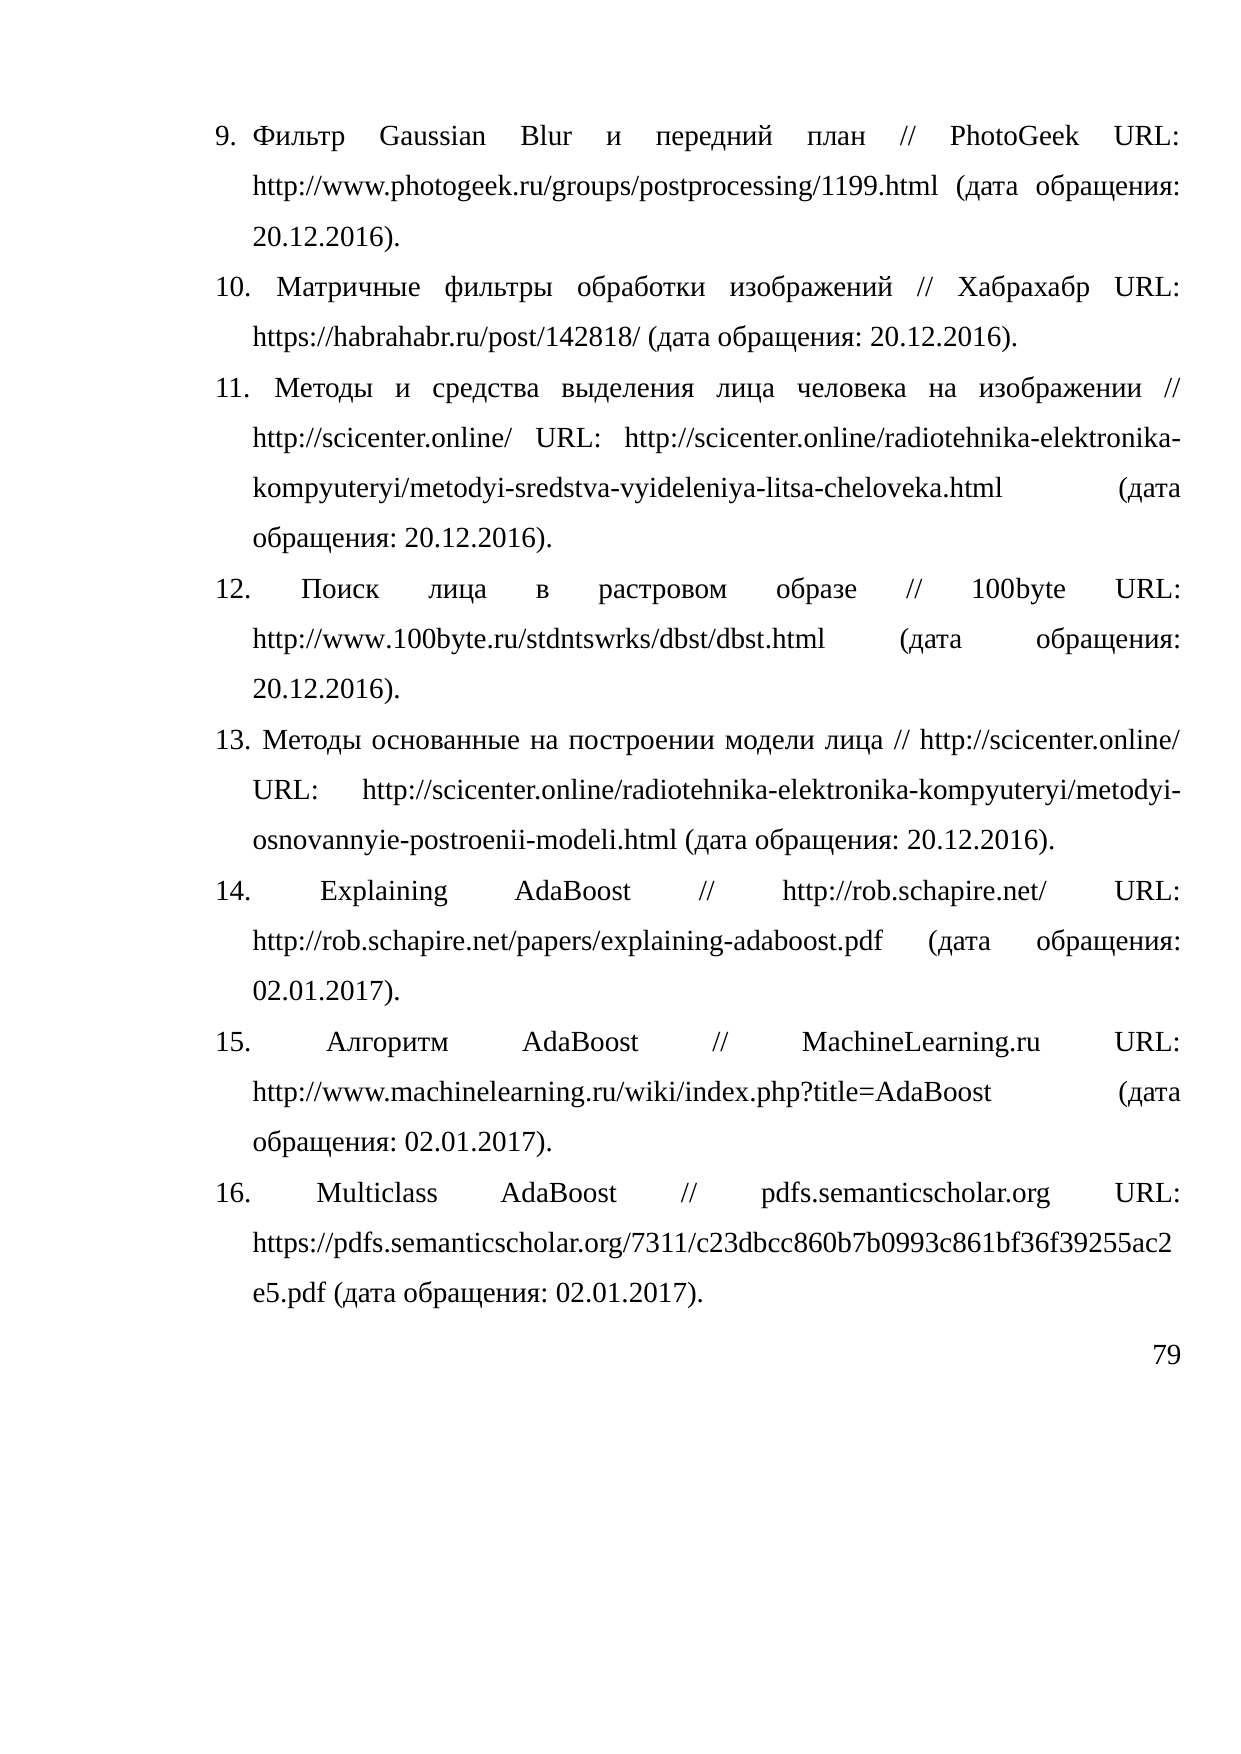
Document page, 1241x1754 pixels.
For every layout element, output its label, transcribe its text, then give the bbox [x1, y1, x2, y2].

list Фильтр Gaussian Blur и передний план // PhotoGeek URL: http://www.photogeek.ru/groups/postprocessing/1199.html (дата обращения: 20.12.2016). [215, 118, 1181, 252]
list Multiclass AdaBoost // pdfs.semanticscholar.org URL: https://pdfs.semanticscholar.org/7311/c23dbcc860b7b0993c861bf36f39255ac2e5.pdf (дата обращения: 02.01.2017). [215, 1175, 1181, 1309]
list Методы основанные на построении модели лица // http://scicenter.online/ URL: http://scicenter.online/radiotehnika-elektronika-kompyuteryi/metodyi-osnovannyie-postroenii-modeli.html (дата обращения: 20.12.2016). [215, 722, 1181, 856]
list Поиск лица в растровом образе // 100byte URL: http://www.100byte.ru/stdntswrks/dbst/dbst.html (дата обращения: 20.12.2016). [215, 571, 1181, 705]
list Методы и средства выделения лица человека на изображении // http://scicenter.online/ URL: http://scicenter.online/radiotehnika-elektronika-kompyuteryi/metodyi-sredstva-vyideleniya-litsa-cheloveka.html (дата обращения: 20.12.2016). [215, 370, 1181, 554]
list Алгоритм AdaBoost // MachineLearning.ru URL: http://www.machinelearning.ru/wiki/index.php?title=AdaBoost (дата обращения: 02.01.2017). [215, 1024, 1181, 1158]
list Матричные фильтры обработки изображений // Хабрахабр URL: https://habrahabr.ru/post/142818/ (дата обращения: 20.12.2016). [215, 269, 1181, 353]
list Explaining AdaBoost // http://rob.schapire.net/ URL: http://rob.schapire.net/papers/explaining-adaboost.pdf (дата обращения: 02.01.2017). [215, 873, 1181, 1007]
